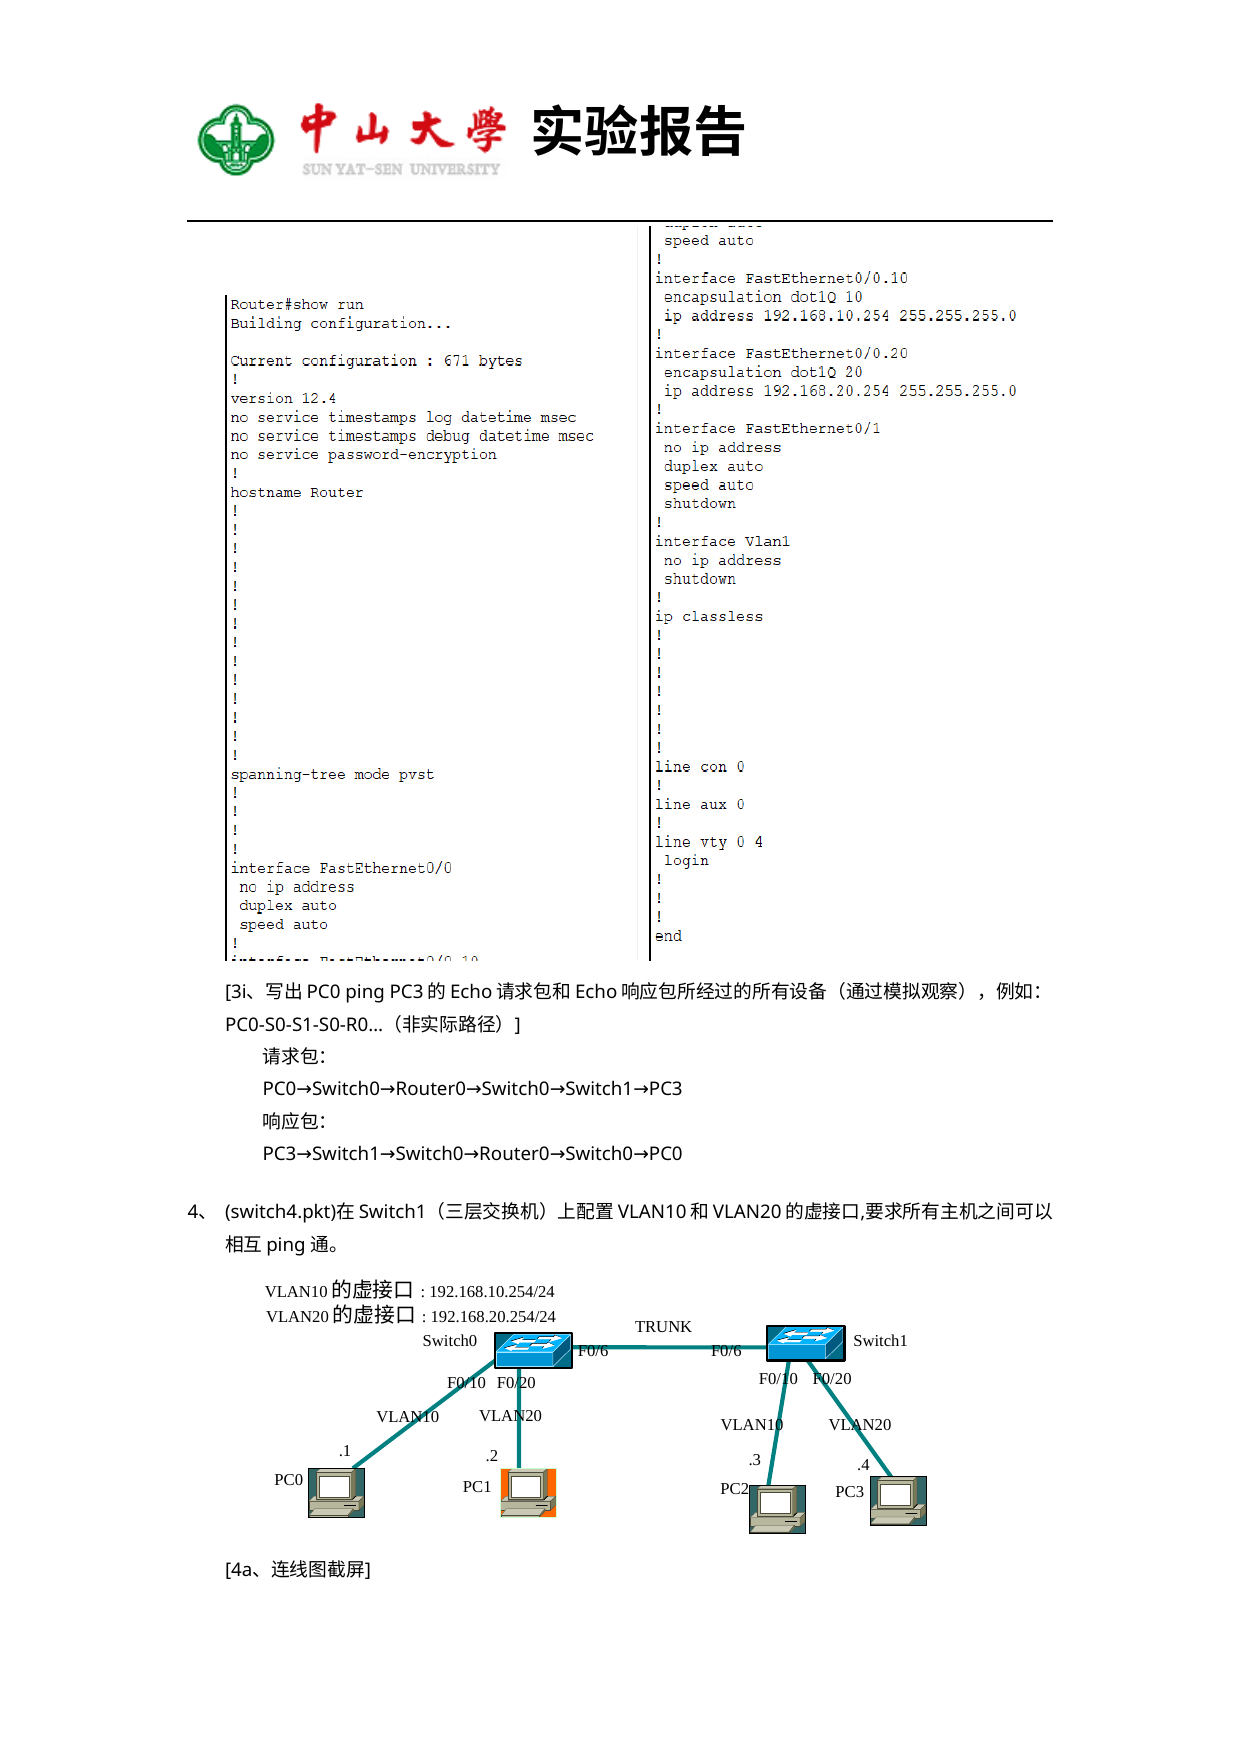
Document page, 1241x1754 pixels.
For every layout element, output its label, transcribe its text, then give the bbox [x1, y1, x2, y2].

text 请求包： [225, 1039, 1053, 1072]
picture [224, 226, 1051, 961]
picture [187, 98, 508, 182]
text [4a、连线图截屏] [225, 1552, 1053, 1584]
text PC3→Switch1→Switch0→Router0→Switch0→PC0 [225, 1137, 1053, 1169]
text PC0→Switch0→Router0→Switch0→Switch1→PC3 [225, 1072, 1053, 1104]
text 响应包： [225, 1104, 1053, 1137]
text [3i、写出PC0 ping PC3的Echo请求包和Echo响应包所经过的所有设备（通过模拟观察），例如：PC0-S0-S1-S0-R0…（非实际路径）] [225, 974, 1053, 1039]
list (switch4.pkt)在Switch1（三层交换机）上配置VLAN10和VLAN20的虚接口,要求所有主机之间可以相互ping 通。 [187, 1194, 1053, 1259]
